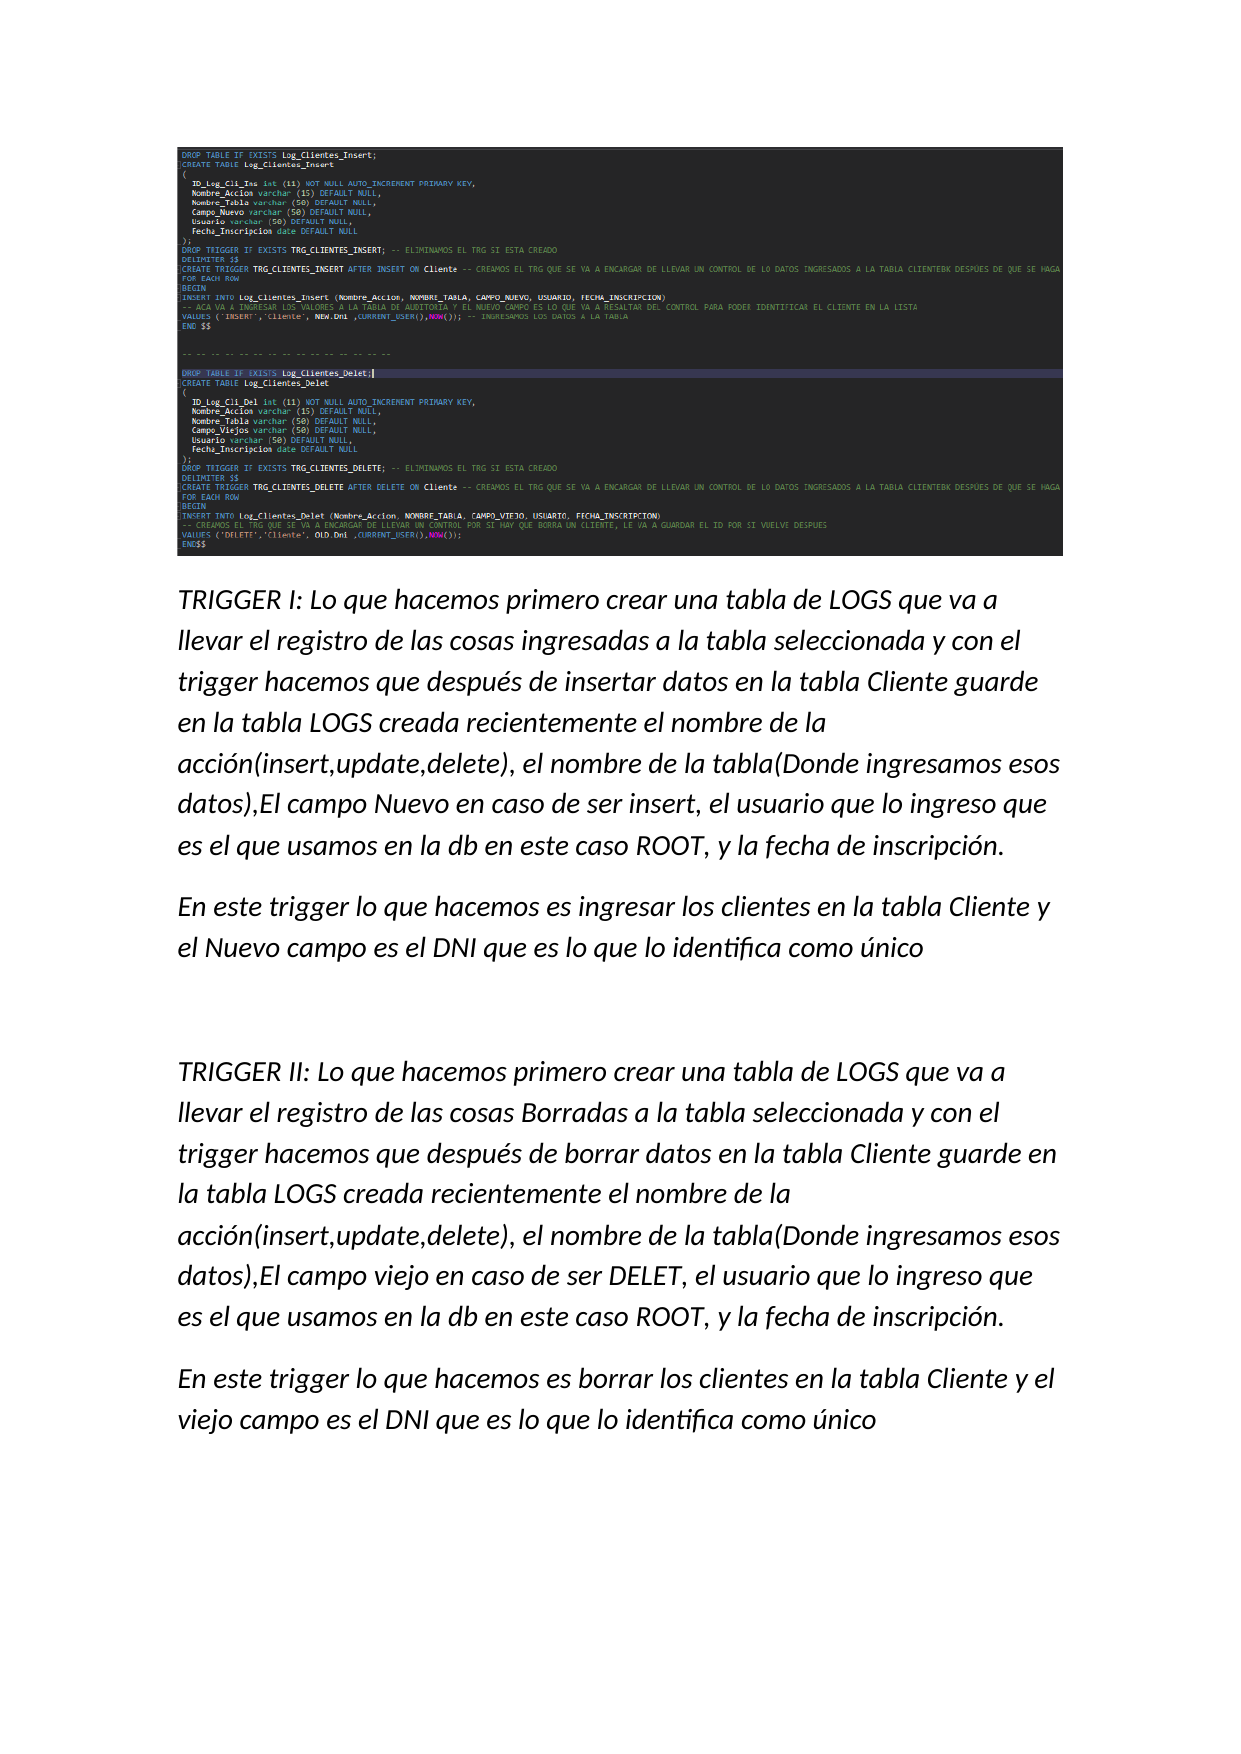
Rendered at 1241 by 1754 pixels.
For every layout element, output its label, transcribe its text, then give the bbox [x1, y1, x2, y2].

picture [177, 147, 1063, 556]
text En este trigger lo que hacemos es ingresar los clientes en la tabla Cliente y el Nuevo campo es el DNI que es lo que lo identifica como único [177, 888, 1063, 965]
text En este trigger lo que hacemos es borrar los clientes en la tabla Cliente y el viejo campo es el DNI que es lo que lo identifica como único [177, 1360, 1063, 1437]
text TRIGGER I: Lo que hacemos primero crear una tabla de LOGS que va a llevar el registro de las cosas ingresadas a la tabla seleccionada y con el trigger hacemos que después de insertar datos en la tabla Cliente guarde en la tabla LOGS creada recientemente el nombre de la acción(insert,update,delete), el nombre de la tabla(Donde ingresamos esos datos),El campo Nuevo en caso de ser insert, el usuario que lo ingreso que es el que usamos en la db en este caso ROOT, y la fecha de inscripción. [177, 581, 1063, 862]
text TRIGGER II: Lo que hacemos primero crear una tabla de LOGS que va a llevar el registro de las cosas Borradas a la tabla seleccionada y con el trigger hacemos que después de borrar datos en la tabla Cliente guarde en la tabla LOGS creada recientemente el nombre de la acción(insert,update,delete), el nombre de la tabla(Donde ingresamos esos datos),El campo viejo en caso de ser DELET, el usuario que lo ingreso que es el que usamos en la db en este caso ROOT, y la fecha de inscripción. [177, 1053, 1063, 1334]
